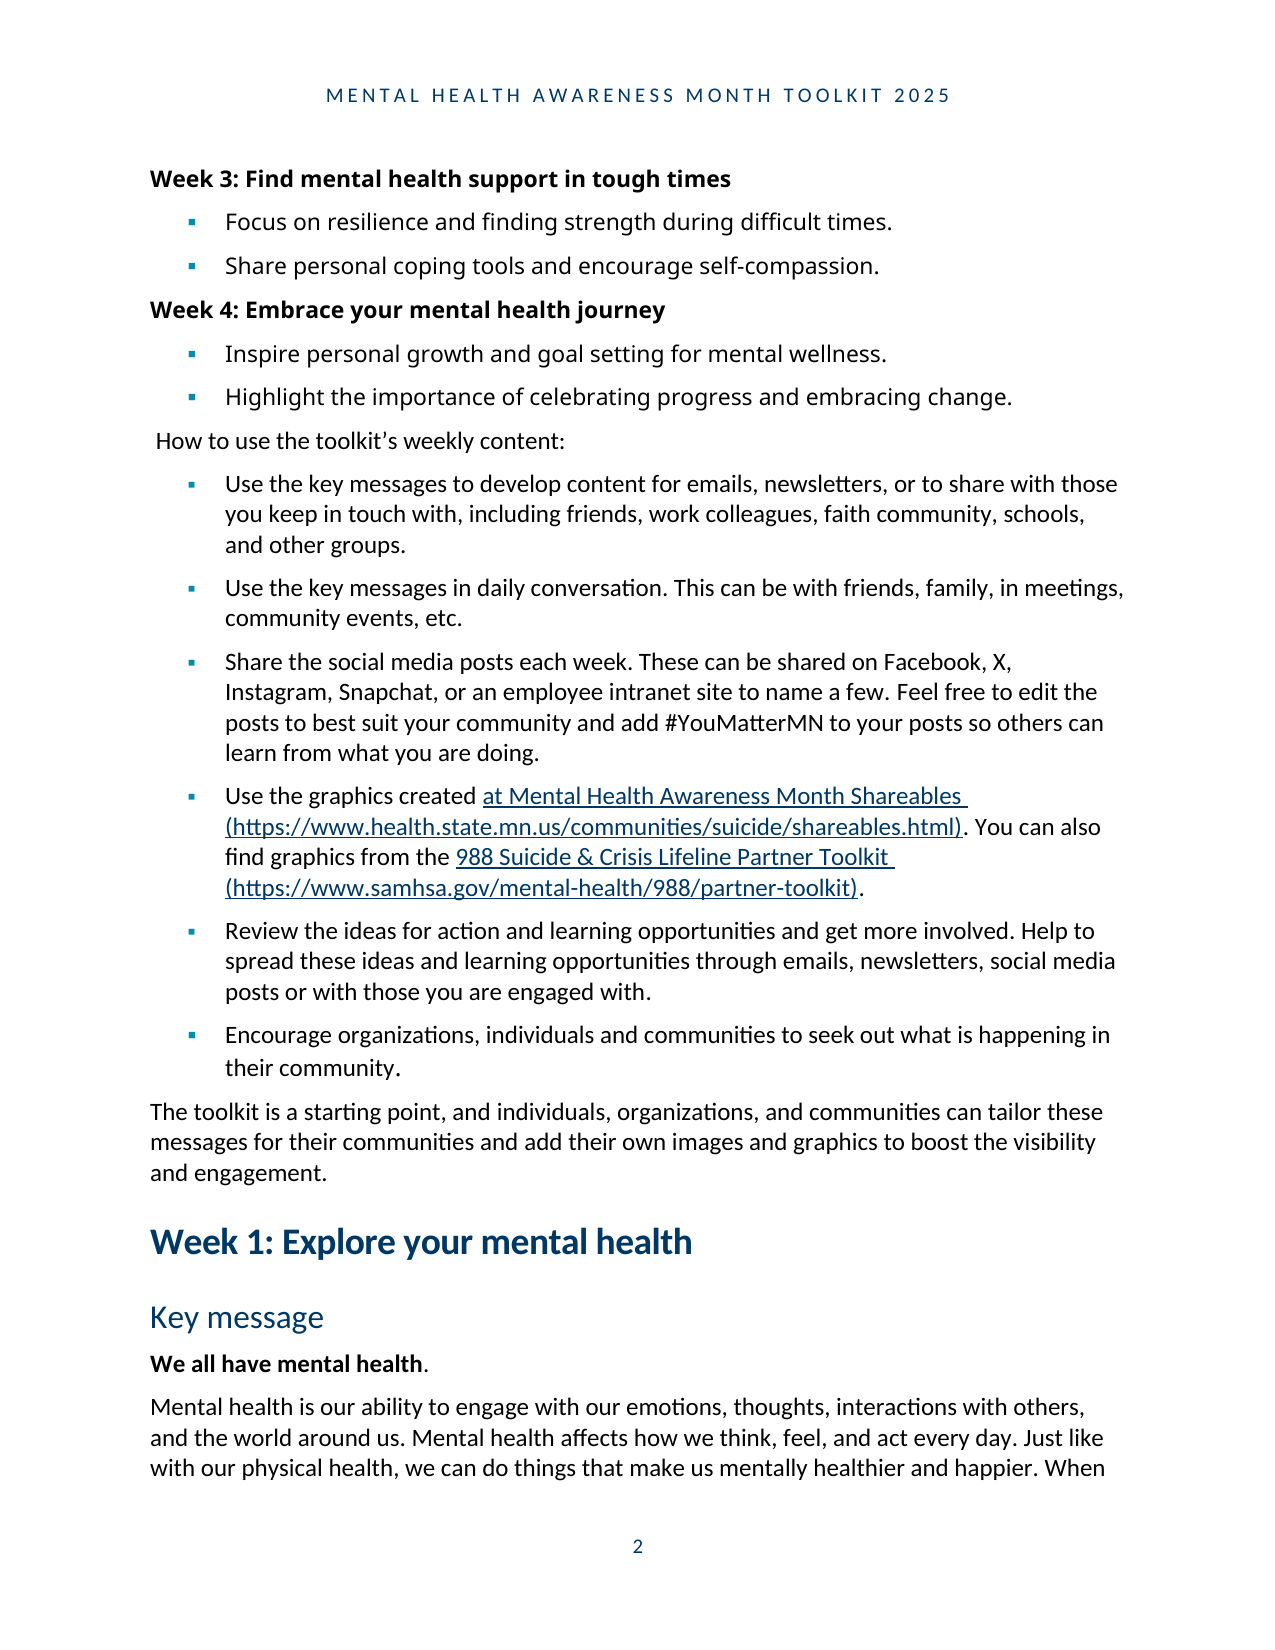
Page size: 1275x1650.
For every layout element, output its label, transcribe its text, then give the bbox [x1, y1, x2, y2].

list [150, 1391, 1125, 1483]
list Review the ideas for action and learning opportunities and get more involved. Help to spread these ideas and learning opportunities through emails, newsletters, social media posts or with those you are engaged with. [187, 915, 1125, 1006]
subtitle Key message [150, 1299, 1125, 1336]
list How to use the toolkit’s weekly content: [150, 425, 1125, 456]
text We all have mental health. [150, 1348, 1125, 1379]
list Share the social media posts each week. These can be shared on Facebook, X, Instagram, Snapchat, or an employee intranet site to name a few. Feel free to edit the posts to best suit your community and add #YouMatterMN to your posts so others can learn from what you are doing. [187, 646, 1125, 768]
list Encourage organizations, individuals and communities to seek out what is happening in their community. [187, 1019, 1125, 1083]
list Week 3: Find mental health support in tough times [150, 162, 1125, 194]
subtitle Week 1: Explore your mental health [150, 1225, 1125, 1262]
list Focus on resilience and finding strength during difficult times. [187, 206, 1125, 237]
list Use the graphics created at Mental Health Awareness Month Shareables (https://www.health.state.mn.us/communities/suicide/shareables.html). You can also find graphics from the 988 Suicide & Crisis Lifeline Partner Toolkit (https://www.samhsa.gov/mental-health/988/partner-toolkit). [187, 780, 1125, 902]
list Use the key messages to develop content for emails, newsletters, or to share with those you keep in touch with, including friends, work colleagues, faith community, schools, and other groups. [187, 468, 1125, 559]
list Use the key messages in daily conversation. This can be with friends, family, in meetings, community events, etc. [187, 572, 1125, 633]
list Highlight the importance of celebrating progress and embracing change. [187, 381, 1125, 412]
text The toolkit is a starting point, and individuals, organizations, and communities can tailor these messages for their communities and add their own images and graphics to boost the visibility and engagement. [150, 1096, 1125, 1187]
list Week 4: Embrace your mental health journey [150, 294, 1125, 325]
list Share personal coping tools and encourage self-compassion. [187, 250, 1125, 281]
list Inspire personal growth and goal setting for mental wellness. [187, 337, 1125, 369]
